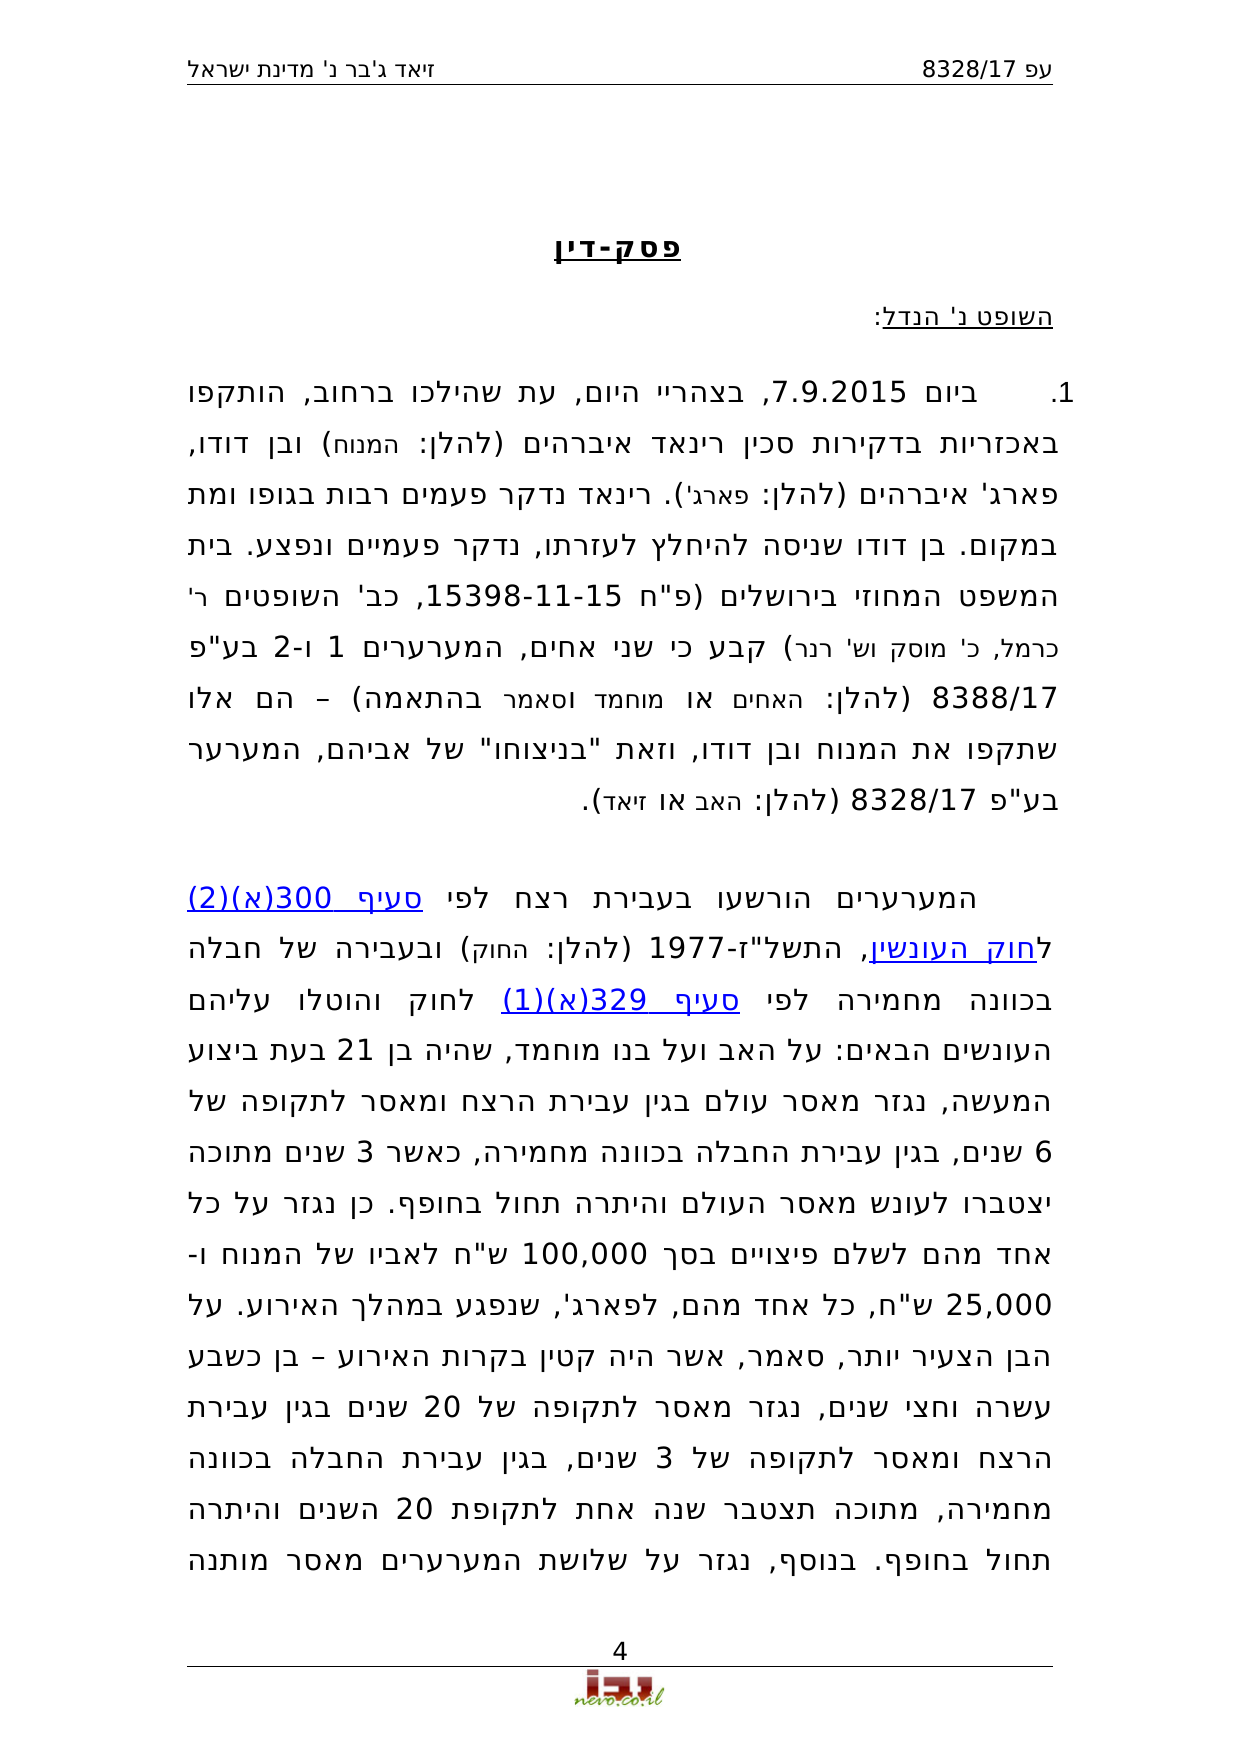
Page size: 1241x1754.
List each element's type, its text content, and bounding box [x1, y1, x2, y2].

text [187, 881, 1053, 1577]
picture [574, 1669, 666, 1707]
table_header פסק-דין [182, 230, 1053, 276]
list ביום 7.9.2015, בצהריי היום, עת שהילכו ברחוב, הותקפו באכזריות בדקירות סכין רינאד איברהים (להלן: המנוח) ובן דודו, פארג' איברהים (להלן: פארג'). רינאד נדקר פעמים רבות בגופו ומת במקום. בן דודו שניסה להיחלץ לעזרתו, נדקר פעמיים ונפצע. בית המשפט המחוזי בירושלים (פ"ח 15398-11-15, כב' השופטים ר' כרמל, כ' מוסק וש' רנר) קבע כי שני אחים, המערערים 1 ו-2 בע"פ 8388/17 (להלן: האחים או מוחמד וסאמר בהתאמה) – הם אלו שתקפו את המנוח ובן דודו, וזאת "בניצוחו" של אביהם, המערער בע"פ 8328/17 (להלן: האב או זיאד). [187, 375, 1059, 817]
text השופט נ' הנדל: [187, 302, 1053, 332]
